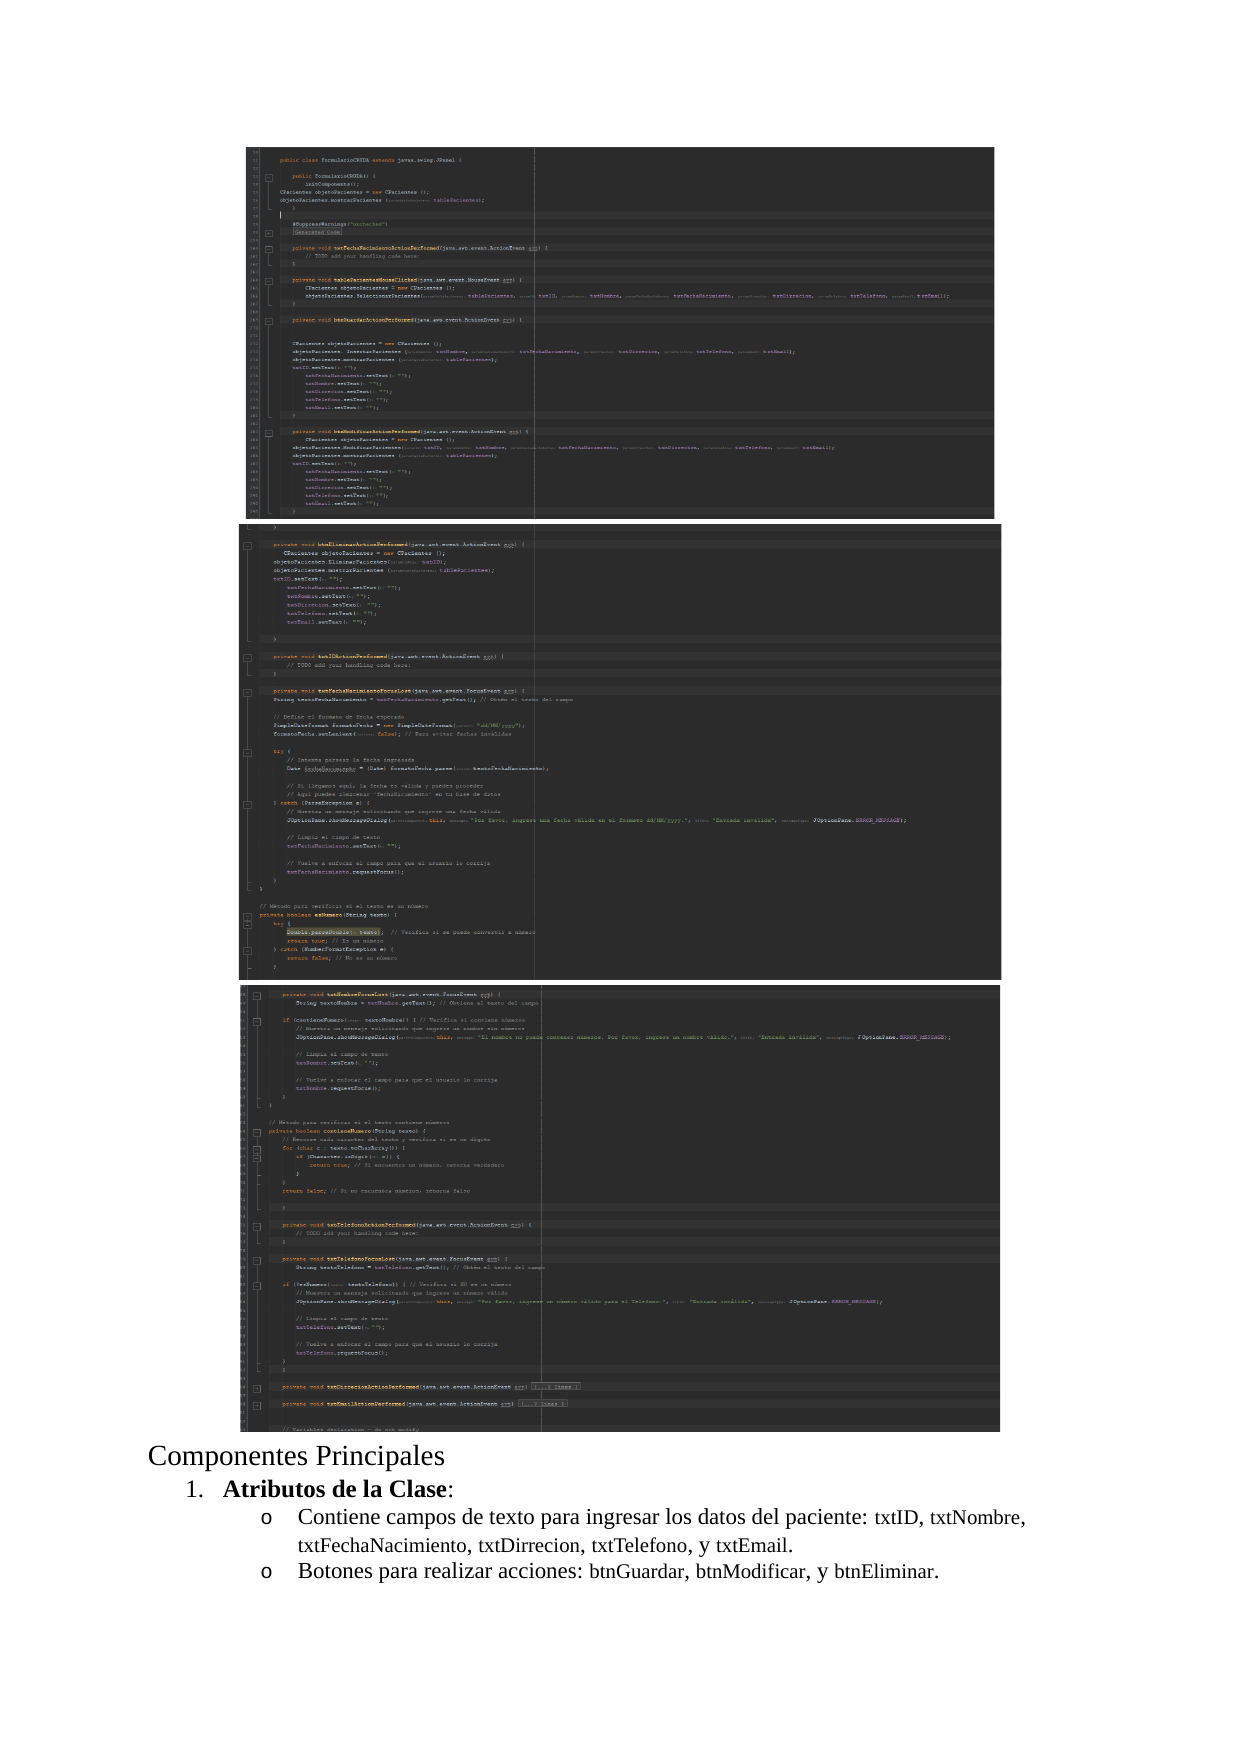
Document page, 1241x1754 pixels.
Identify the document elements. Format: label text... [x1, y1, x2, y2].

list Botones para realizar acciones: btnGuardar, btnModificar, y btnEliminar. [260, 1557, 1092, 1585]
list Contiene campos de texto para ingresar los datos del paciente: txtID, txtNombre, txtFechaNacimiento, txtDirrecion, txtTelefono, y txtEmail. [260, 1503, 1092, 1557]
picture [245, 147, 995, 519]
subtitle Componentes Principales [148, 1438, 1092, 1472]
picture [240, 985, 1001, 1432]
picture [238, 524, 1002, 980]
list Atributos de la Clase: [185, 1474, 1092, 1503]
